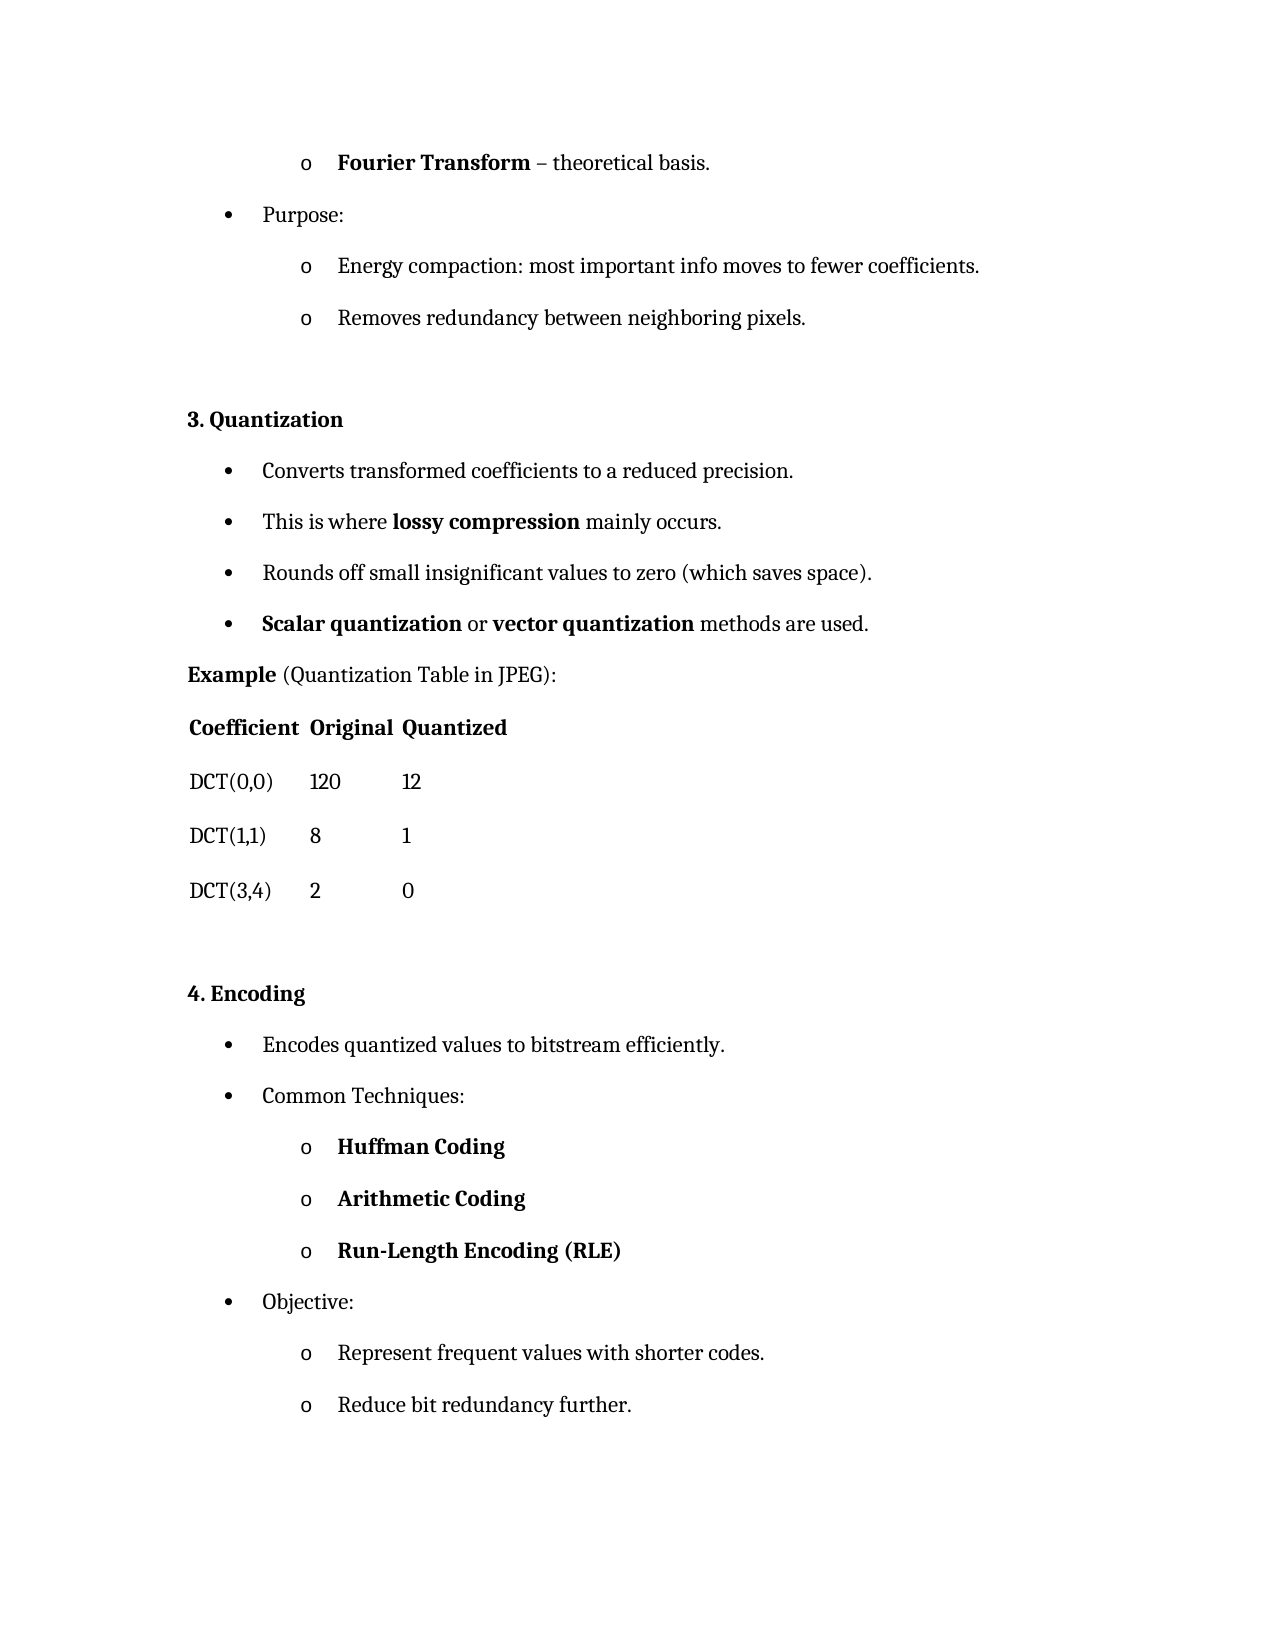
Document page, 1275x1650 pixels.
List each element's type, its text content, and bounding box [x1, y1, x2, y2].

table_cell DCT(1,1) [188, 822, 308, 876]
list Fourier Transform – theoretical basis. [300, 150, 1087, 177]
table_cell 2 [308, 876, 401, 930]
table_cell 12 [401, 768, 516, 822]
table_cell DCT(0,0) [188, 768, 308, 822]
list Removes redundancy between neighboring pixels. [300, 304, 1087, 331]
text Example (Quantization Table in JPEG): [187, 662, 1087, 689]
table_cell DCT(3,4) [188, 876, 308, 930]
list Purpose: [225, 202, 1087, 228]
list Converts transformed coefficients to a reduced precision. [225, 458, 1087, 484]
list Objective: [225, 1289, 1087, 1316]
table_cell 1 [401, 822, 516, 876]
list Scalar quantization or vector quantization methods are used. [225, 611, 1087, 638]
list Rounds off small insignificant values to zero (which saves space). [225, 560, 1087, 587]
table_header Original [308, 713, 401, 767]
list Huffman Coding [300, 1134, 1087, 1161]
list Common Techniques: [225, 1083, 1087, 1109]
list Reduce bit redundancy further. [300, 1392, 1087, 1419]
list This is where lossy compression mainly occurs. [225, 509, 1087, 536]
list Energy compaction: most important info moves to fewer coefficients. [300, 253, 1087, 279]
list Arithmetic Coding [300, 1186, 1087, 1213]
table_cell 8 [308, 822, 401, 876]
table_cell 120 [308, 768, 401, 822]
table_cell 0 [401, 876, 516, 930]
text 3. Quantization [187, 407, 1087, 433]
text 4. Encoding [187, 981, 1087, 1007]
list Encodes quantized values to bitstream efficiently. [225, 1032, 1087, 1058]
list Run-Length Encoding (RLE) [300, 1237, 1087, 1264]
list Represent frequent values with shorter codes. [300, 1340, 1087, 1367]
table_header Quantized [401, 713, 516, 767]
table_header Coefficient [188, 713, 308, 767]
